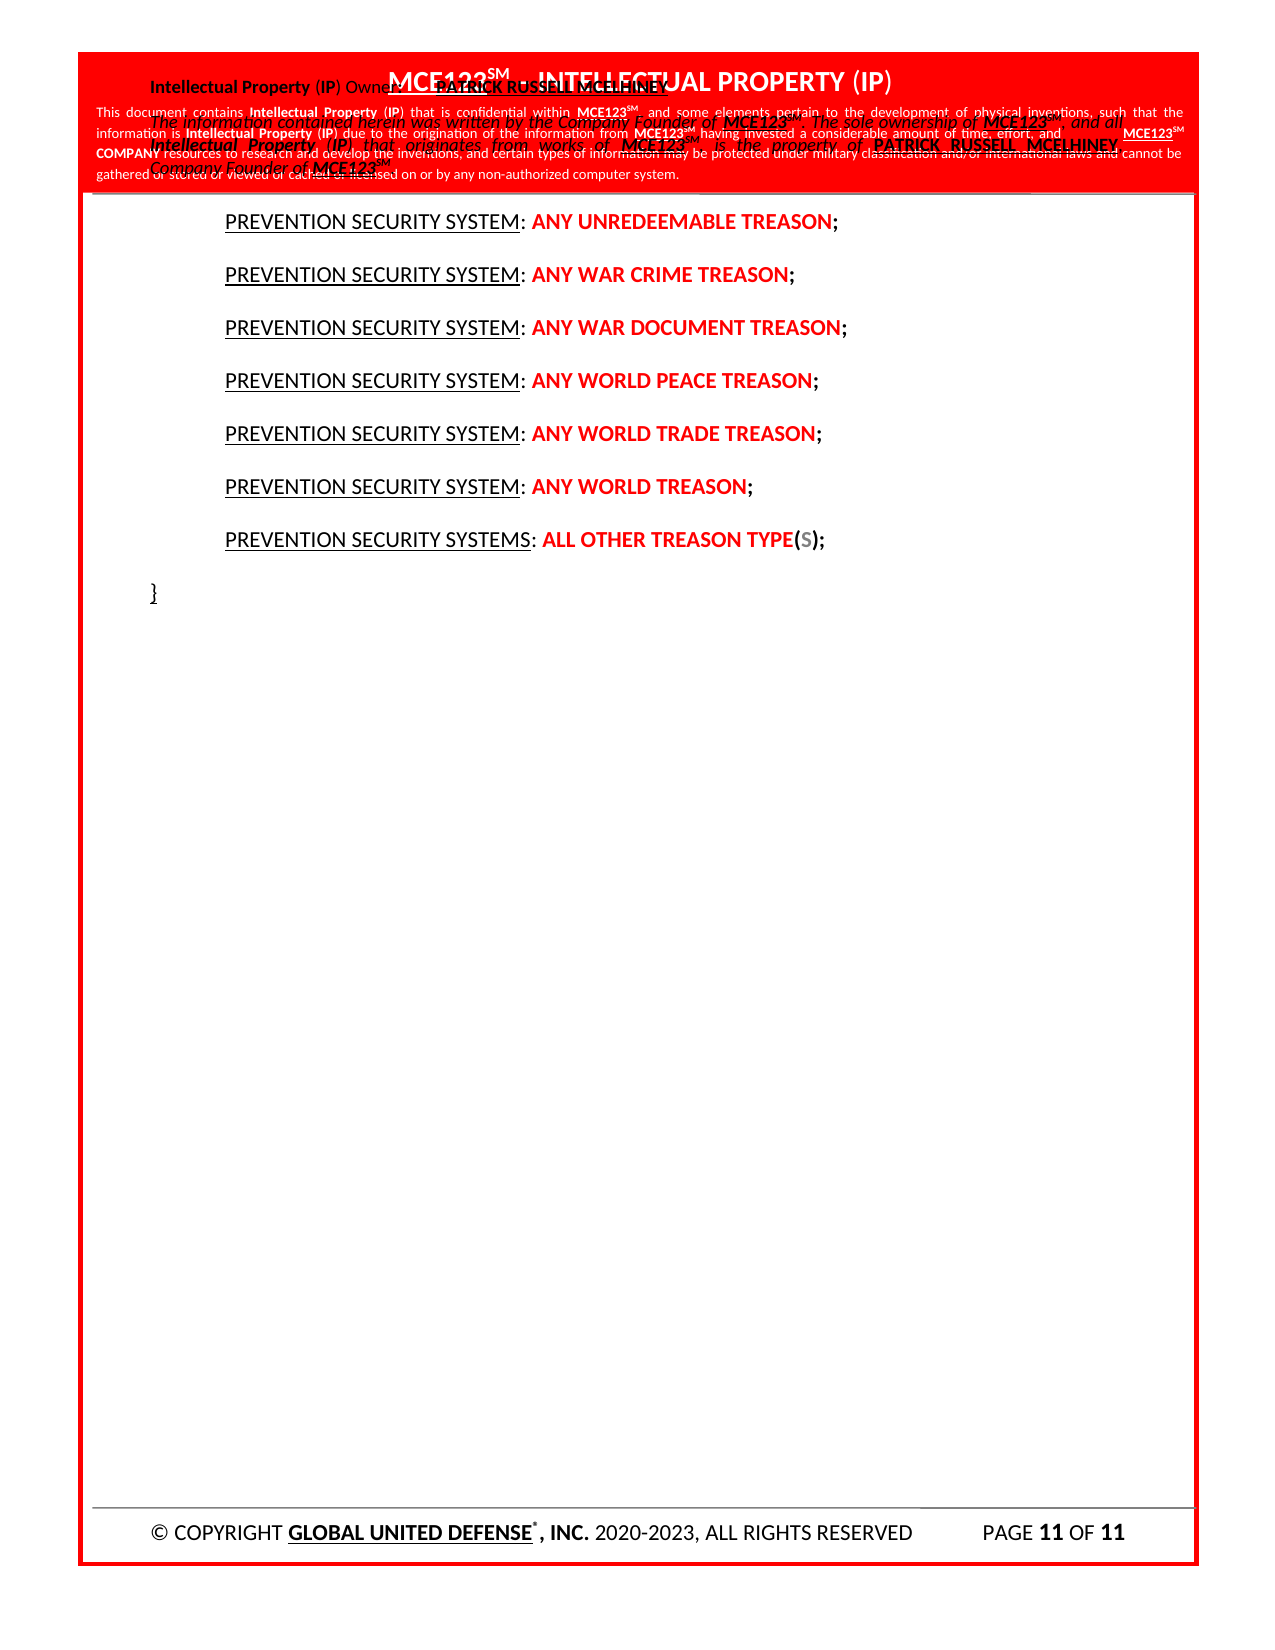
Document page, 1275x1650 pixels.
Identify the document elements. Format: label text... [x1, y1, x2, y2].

text PREVENTION SECURITY SYSTEMS: ALL OTHER TREASON TYPE(S); [187, 526, 1125, 553]
text PREVENTION SECURITY SYSTEM: ANY UNREDEEMABLE TREASON; [225, 207, 1125, 235]
text } [150, 578, 1125, 607]
text PREVENTION SECURITY SYSTEM: ANY WAR CRIME TREASON; [225, 260, 1125, 288]
text PREVENTION SECURITY SYSTEM: ANY WORLD TREASON; [225, 472, 1125, 501]
text PREVENTION SECURITY SYSTEM: ANY WAR DOCUMENT TREASON; [225, 313, 1125, 341]
text PREVENTION SECURITY SYSTEM: ANY WORLD PEACE TREASON; [225, 366, 1125, 394]
text PREVENTION SECURITY SYSTEM: ANY WORLD TRADE TREASON; [225, 419, 1125, 447]
